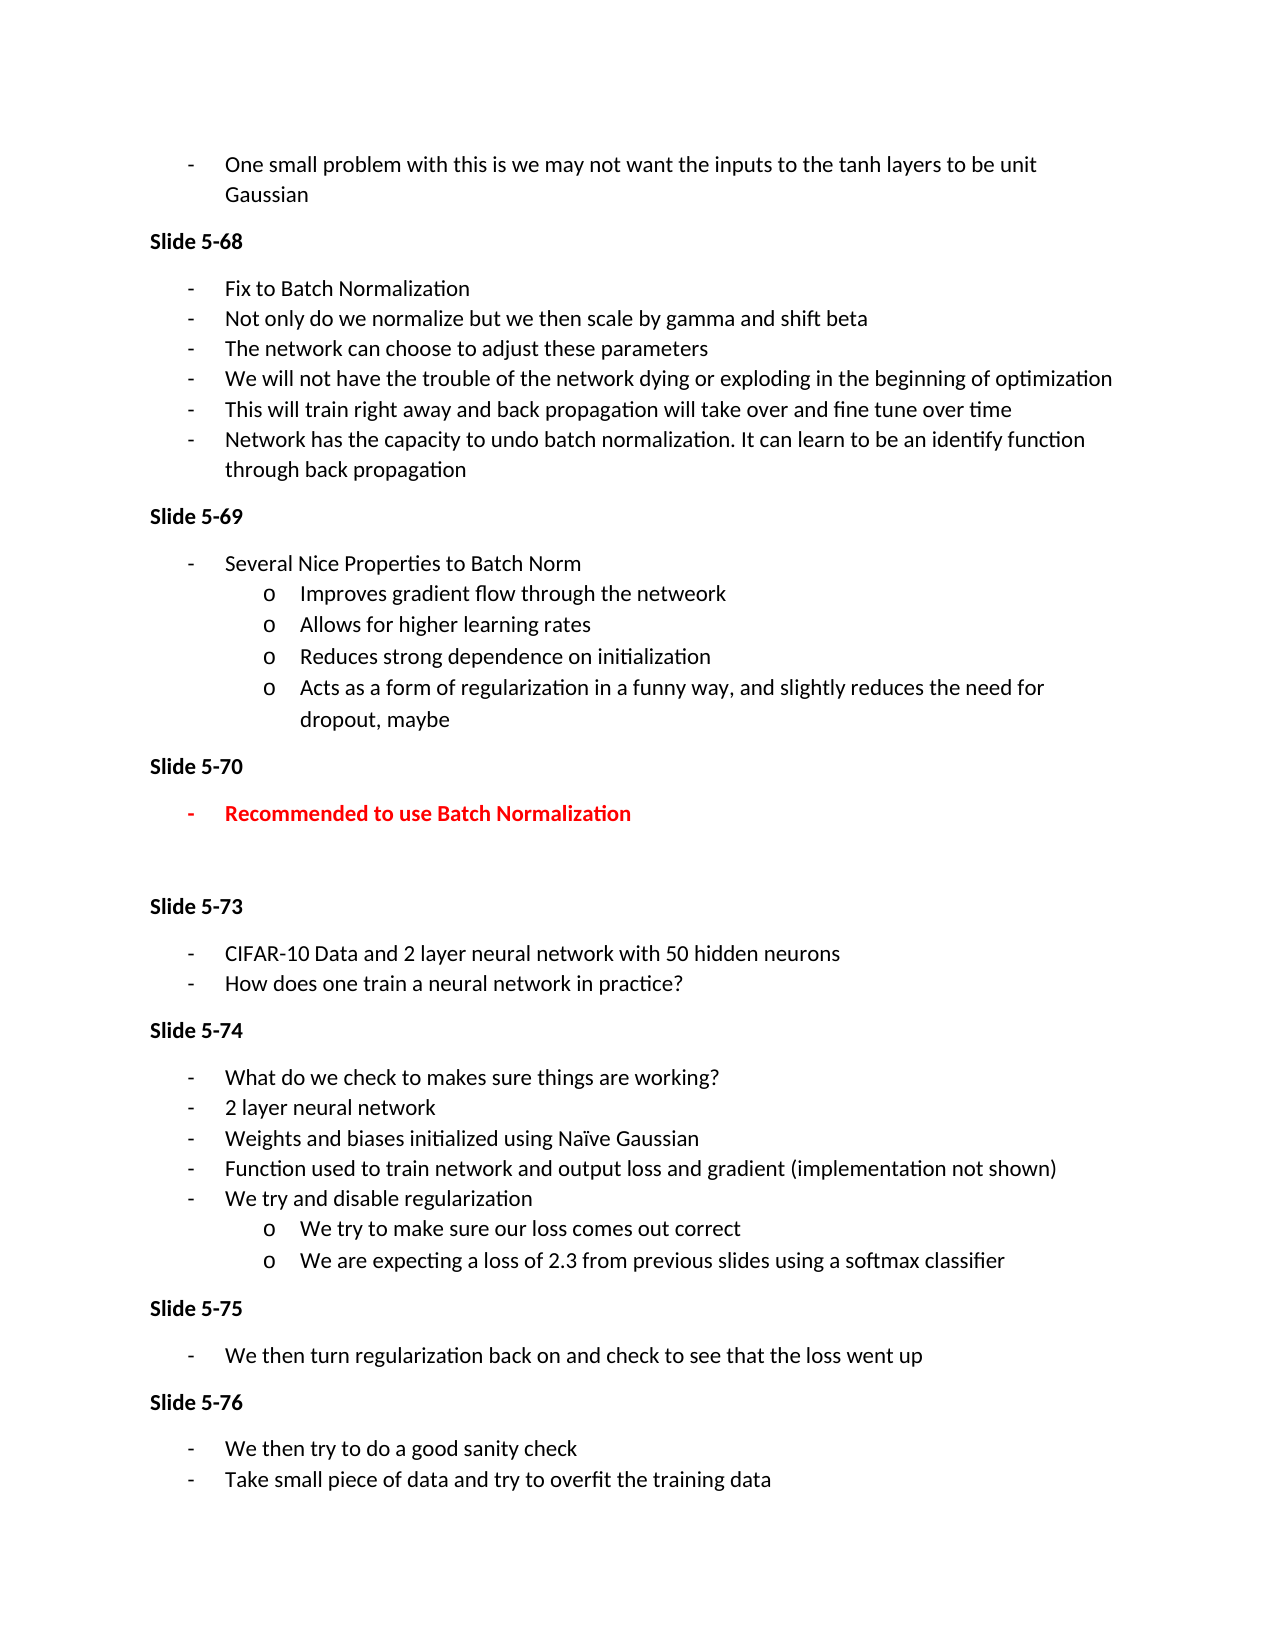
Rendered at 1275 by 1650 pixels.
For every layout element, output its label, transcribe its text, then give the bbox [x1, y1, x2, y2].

list CIFAR-10 Data and 2 layer neural network with 50 hidden neurons [187, 939, 1125, 967]
list Take small piece of data and try to overfit the training data [187, 1465, 1125, 1493]
list Weights and biases initialized using Naïve Gaussian [187, 1124, 1125, 1152]
text Slide 5-74 [150, 1016, 1125, 1044]
list Improves gradient flow through the netweork [262, 579, 1125, 608]
list Reduces strong dependence on initialization [262, 642, 1125, 671]
list What do we check to makes sure things are working? [187, 1063, 1125, 1091]
list Function used to train network and output loss and gradient (implementation not shown) [187, 1154, 1125, 1182]
list Several Nice Properties to Batch Norm [187, 549, 1125, 577]
list One small problem with this is we may not want the inputs to the tanh layers to be unit Gaussian [187, 150, 1125, 208]
list Fix to Batch Normalization [187, 274, 1125, 302]
list Acts as a form of regularization in a funny way, and slightly reduces the need for dropout, maybe [262, 673, 1125, 733]
list We are expecting a loss of 2.3 from previous slides using a softmax classifier [262, 1246, 1125, 1275]
list We then turn regularization back on and check to see that the loss went up [187, 1341, 1125, 1369]
list This will train right away and back propagation will take over and fine tune over time [187, 395, 1125, 423]
list 2 layer neural network [187, 1093, 1125, 1121]
list We then try to do a good sanity check [187, 1434, 1125, 1462]
list We try and disable regularization [187, 1184, 1125, 1212]
list We try to make sure our loss comes out correct [262, 1214, 1125, 1243]
list Allows for higher learning rates [262, 611, 1125, 640]
text Slide 5-75 [150, 1294, 1125, 1322]
text Slide 5-68 [150, 227, 1125, 255]
list Recommended to use Batch Normalization [187, 799, 1125, 827]
list Network has the capacity to undo batch normalization. It can learn to be an identify function through back propagation [187, 425, 1125, 483]
text Slide 5-70 [150, 752, 1125, 780]
list Not only do we normalize but we then scale by gamma and shift beta [187, 304, 1125, 332]
text Slide 5-76 [150, 1388, 1125, 1416]
list How does one train a neural network in practice? [187, 969, 1125, 997]
text Slide 5-69 [150, 502, 1125, 530]
list We will not have the trouble of the network dying or exploding in the beginning of optimization [187, 364, 1125, 393]
list The network can choose to adjust these parameters [187, 334, 1125, 362]
text Slide 5-73 [150, 892, 1125, 920]
